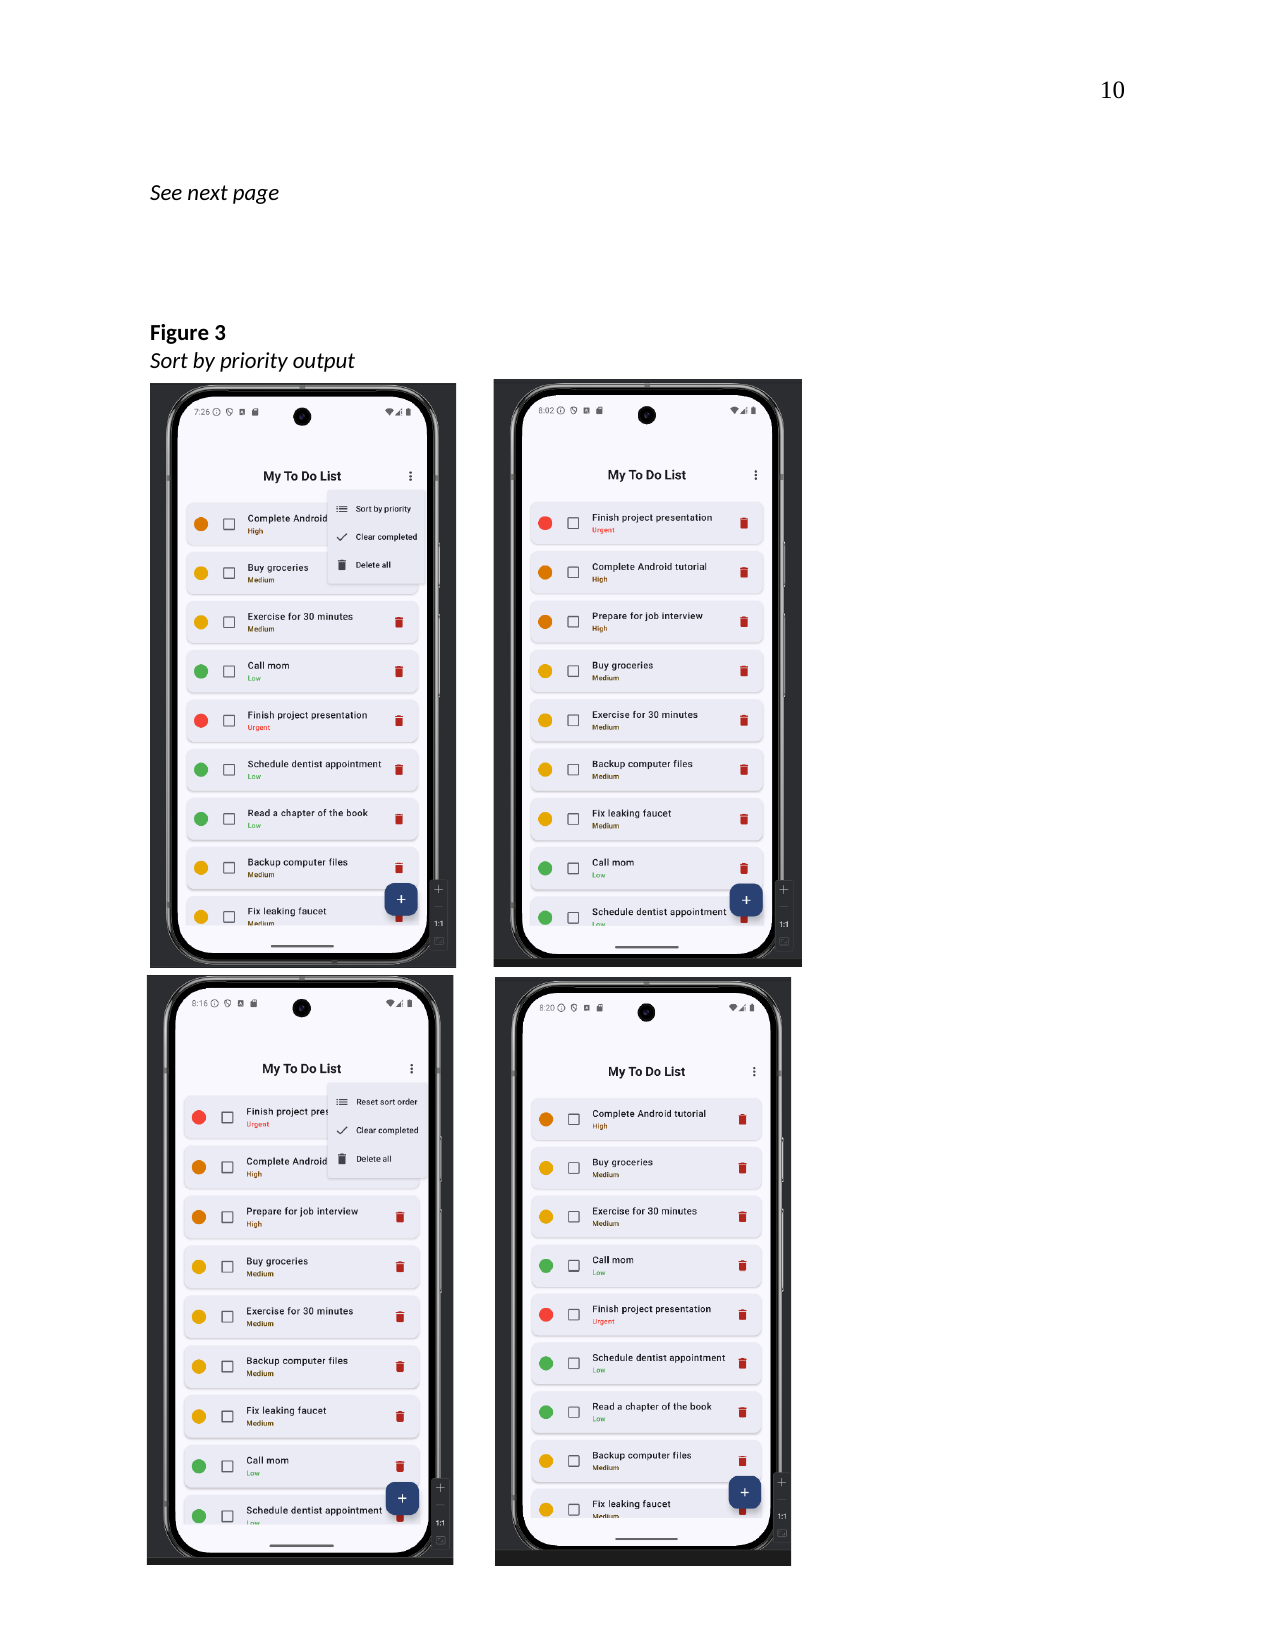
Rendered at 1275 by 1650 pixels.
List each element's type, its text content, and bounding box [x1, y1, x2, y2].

picture [493, 379, 802, 967]
text See next page [150, 178, 1125, 206]
picture [150, 383, 457, 968]
picture [495, 977, 792, 1566]
text Sort by priority output [150, 346, 1125, 374]
text Figure 3 [150, 318, 1125, 346]
picture [146, 975, 454, 1565]
